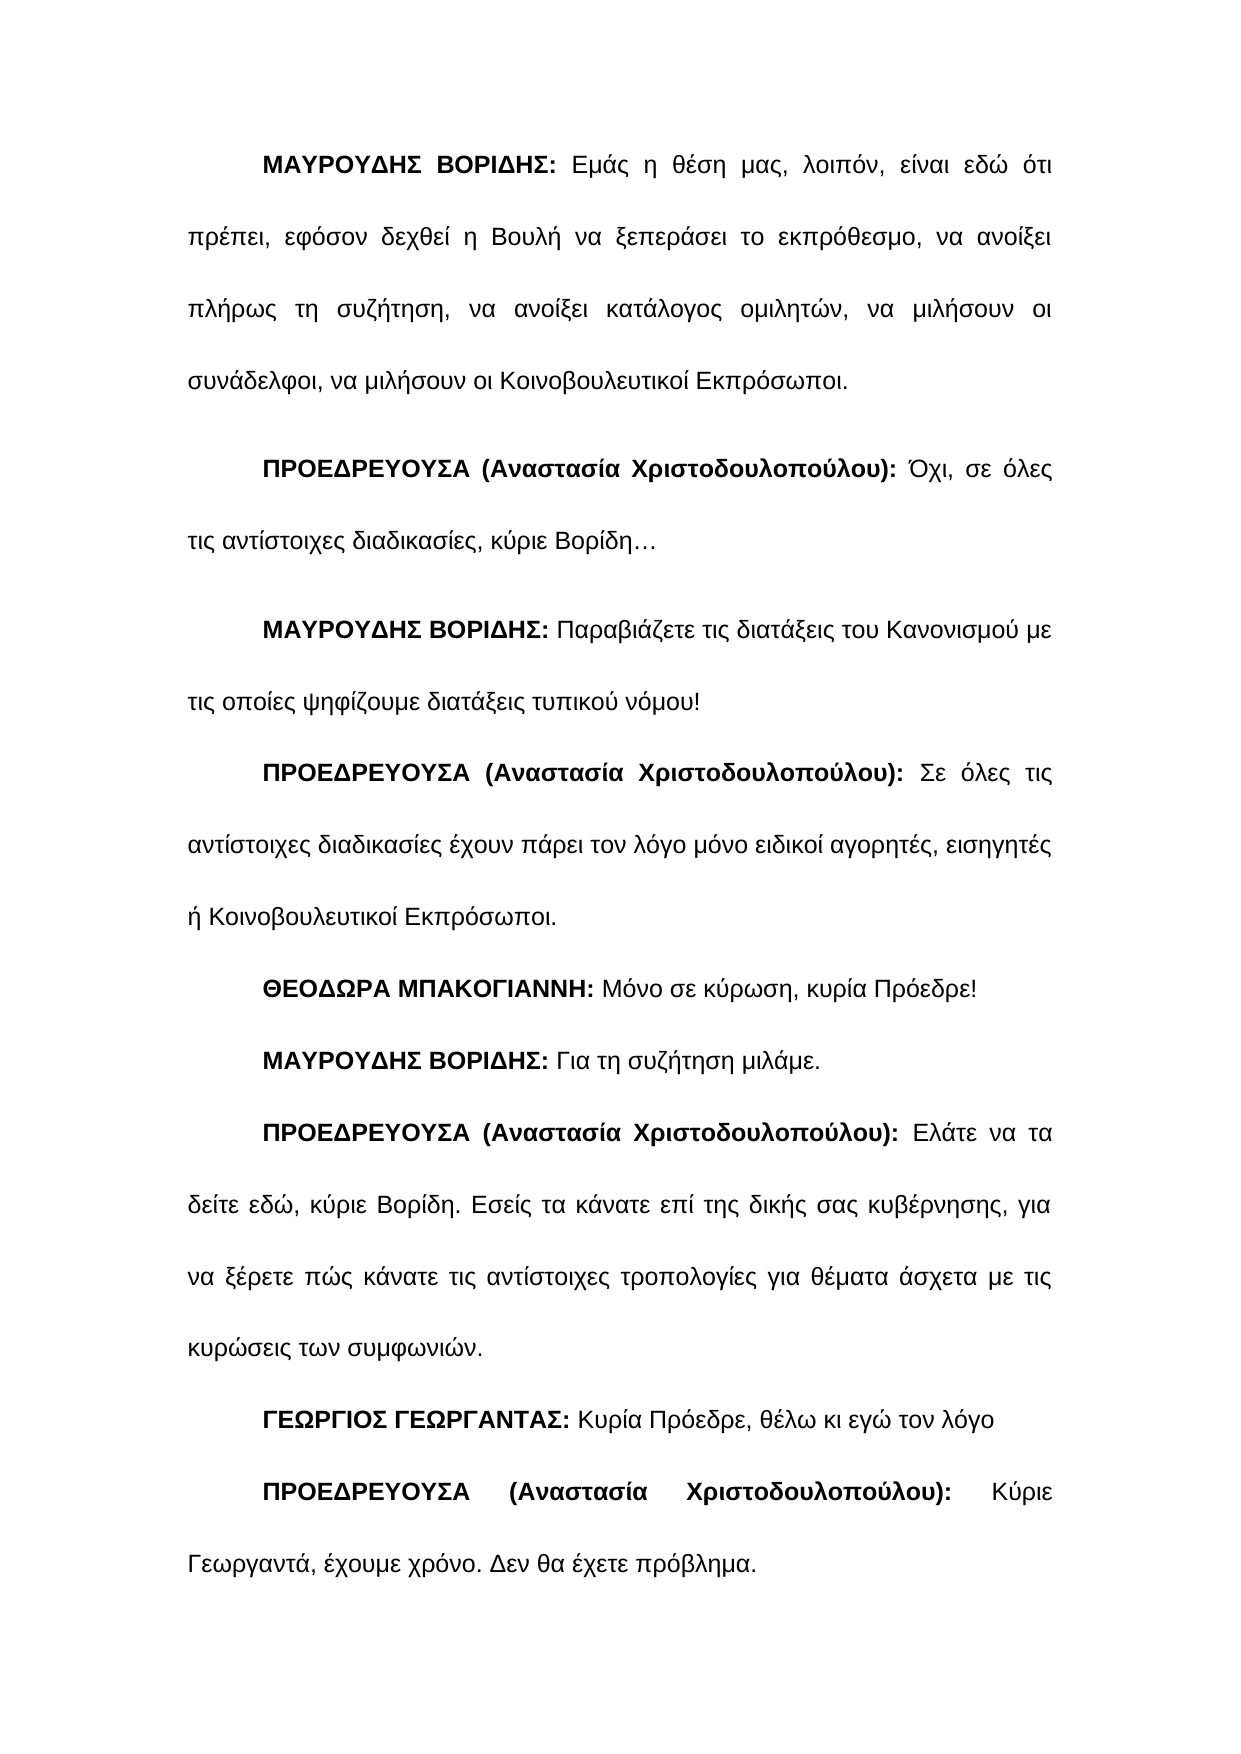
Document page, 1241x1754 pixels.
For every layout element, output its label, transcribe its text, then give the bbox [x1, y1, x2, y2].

text ΜΑΥΡΟΥΔΗΣ ΒΟΡΙΔΗΣ: Εμάς η θέση μας, λοιπόν, είναι εδώ ότι πρέπει, εφόσον δεχθεί η Βουλή να ξεπεράσει το εκπρόθεσμο, να ανοίξει πλήρως τη συζήτηση, να ανοίξει κατάλογος ομιλητών, να μιλήσουν οι συνάδελφοι, να μιλήσουν οι Κοινοβουλευτικοί Εκπρόσωποι. [187, 150, 1053, 394]
text ΓΕΩΡΓΙΟΣ ΓΕΩΡΓΑΝΤΑΣ: Κυρία Πρόεδρε, θέλω κι εγώ τον λόγο [187, 1405, 1053, 1434]
text ΠΡΟΕΔΡΕΥΟΥΣΑ (Αναστασία Χριστοδουλοπούλου): Ελάτε να τα δείτε εδώ, κύριε Βορίδη. Εσείς τα κάνατε επί της δικής σας κυβέρνησης, για να ξέρετε πώς κάνατε τις αντίστοιχες τροπολογίες για θέματα άσχετα με τις κυρώσεις των συμφωνιών. [187, 1118, 1053, 1362]
text ΘΕΟΔΩΡΑ ΜΠΑΚΟΓΙΑΝΝΗ: Μόνο σε κύρωση, κυρία Πρόεδρε! [187, 974, 1053, 1003]
text ΠΡΟΕΔΡΕΥΟΥΣΑ (Αναστασία Χριστοδουλοπούλου): Κύριε Γεωργαντά, έχουμε χρόνο. Δεν θα έχετε πρόβλημα. [187, 1477, 1053, 1578]
text ΜΑΥΡΟΥΔΗΣ ΒΟΡΙΔΗΣ: Για τη συζήτηση μιλάμε. [187, 1046, 1053, 1074]
text ΜΑΥΡΟΥΔΗΣ ΒΟΡΙΔΗΣ: Παραβιάζετε τις διατάξεις του Κανονισμού με τις οποίες ψηφίζουμε διατάξεις τυπικού νόμου! [187, 614, 1053, 715]
text ΠΡΟΕΔΡΕΥΟΥΣΑ (Αναστασία Χριστοδουλοπούλου): Σε όλες τις αντίστοιχες διαδικασίες έχουν πάρει τον λόγο μόνο ειδικοί αγορητές, εισηγητές ή Κοινοβουλευτικοί Εκπρόσωποι. [187, 758, 1053, 931]
text ΠΡΟΕΔΡΕΥΟΥΣΑ (Αναστασία Χριστοδουλοπούλου): Όχι, σε όλες τις αντίστοιχες διαδικασίες, κύριε Βορίδη… [187, 454, 1053, 555]
